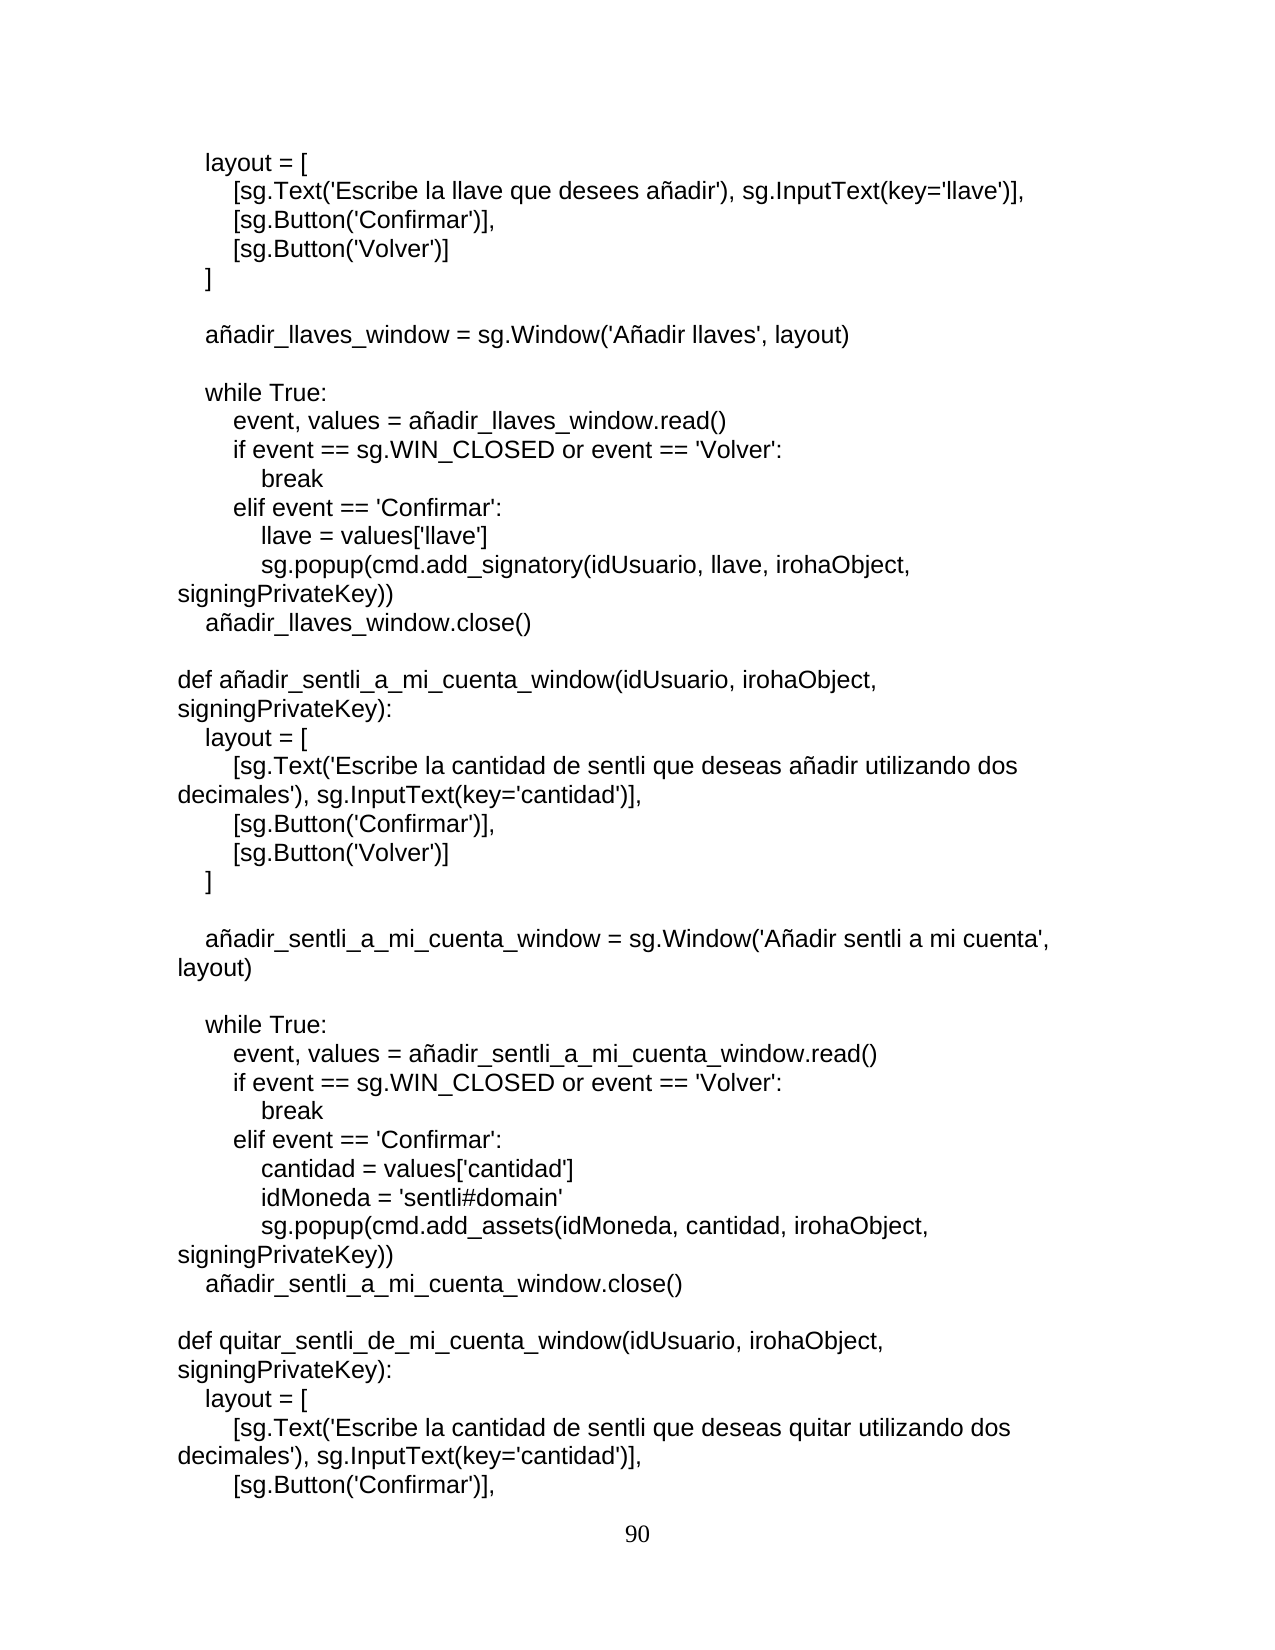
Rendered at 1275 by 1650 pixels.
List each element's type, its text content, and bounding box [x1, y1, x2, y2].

text elif event == 'Confirmar': [177, 1125, 1098, 1154]
text while True: [177, 378, 1098, 406]
text llave = values['llave'] [177, 521, 1098, 550]
text [sg.Text('Escribe la cantidad de sentli que deseas añadir utilizando dos decimales'), sg.InputText(key='cantidad')], [177, 751, 1098, 809]
text if event == sg.WIN_CLOSED or event == 'Volver': [177, 435, 1098, 464]
text break [177, 1096, 1098, 1125]
text layout = [ [177, 723, 1098, 751]
text event, values = añadir_llaves_window.read() [177, 406, 1098, 435]
text ] [177, 866, 1098, 895]
text añadir_llaves_window = sg.Window('Añadir llaves', layout) [177, 320, 1098, 349]
text [sg.Text('Escribe la llave que desees añadir'), sg.InputText(key='llave')], [177, 176, 1098, 205]
text while True: [177, 1010, 1098, 1039]
text idMoneda = 'sentli#domain' [177, 1183, 1098, 1211]
text [sg.Text('Escribe la cantidad de sentli que deseas quitar utilizando dos decimales'), sg.InputText(key='cantidad')], [177, 1413, 1098, 1470]
text sg.popup(cmd.add_assets(idMoneda, cantidad, irohaObject, signingPrivateKey)) [177, 1211, 1098, 1269]
text [sg.Button('Confirmar')], [177, 809, 1098, 838]
text [sg.Button('Volver')] [177, 234, 1098, 263]
text break [177, 464, 1098, 493]
text ] [177, 263, 1098, 291]
text layout = [ [177, 148, 1098, 176]
text event, values = añadir_sentli_a_mi_cuenta_window.read() [177, 1039, 1098, 1068]
text cantidad = values['cantidad'] [177, 1154, 1098, 1183]
text sg.popup(cmd.add_signatory(idUsuario, llave, irohaObject, signingPrivateKey)) [177, 550, 1098, 608]
text [sg.Button('Confirmar')], [177, 205, 1098, 234]
text [sg.Button('Confirmar')], [177, 1470, 1098, 1499]
text añadir_sentli_a_mi_cuenta_window = sg.Window('Añadir sentli a mi cuenta', layout) [177, 924, 1098, 981]
text [sg.Button('Volver')] [177, 838, 1098, 866]
text elif event == 'Confirmar': [177, 493, 1098, 521]
text añadir_llaves_window.close() [177, 608, 1098, 636]
text añadir_sentli_a_mi_cuenta_window.close() [177, 1269, 1098, 1298]
text layout = [ [177, 1384, 1098, 1413]
text def quitar_sentli_de_mi_cuenta_window(idUsuario, irohaObject, signingPrivateKey): [177, 1326, 1098, 1384]
text def añadir_sentli_a_mi_cuenta_window(idUsuario, irohaObject, signingPrivateKey): [177, 665, 1098, 723]
text if event == sg.WIN_CLOSED or event == 'Volver': [177, 1068, 1098, 1096]
